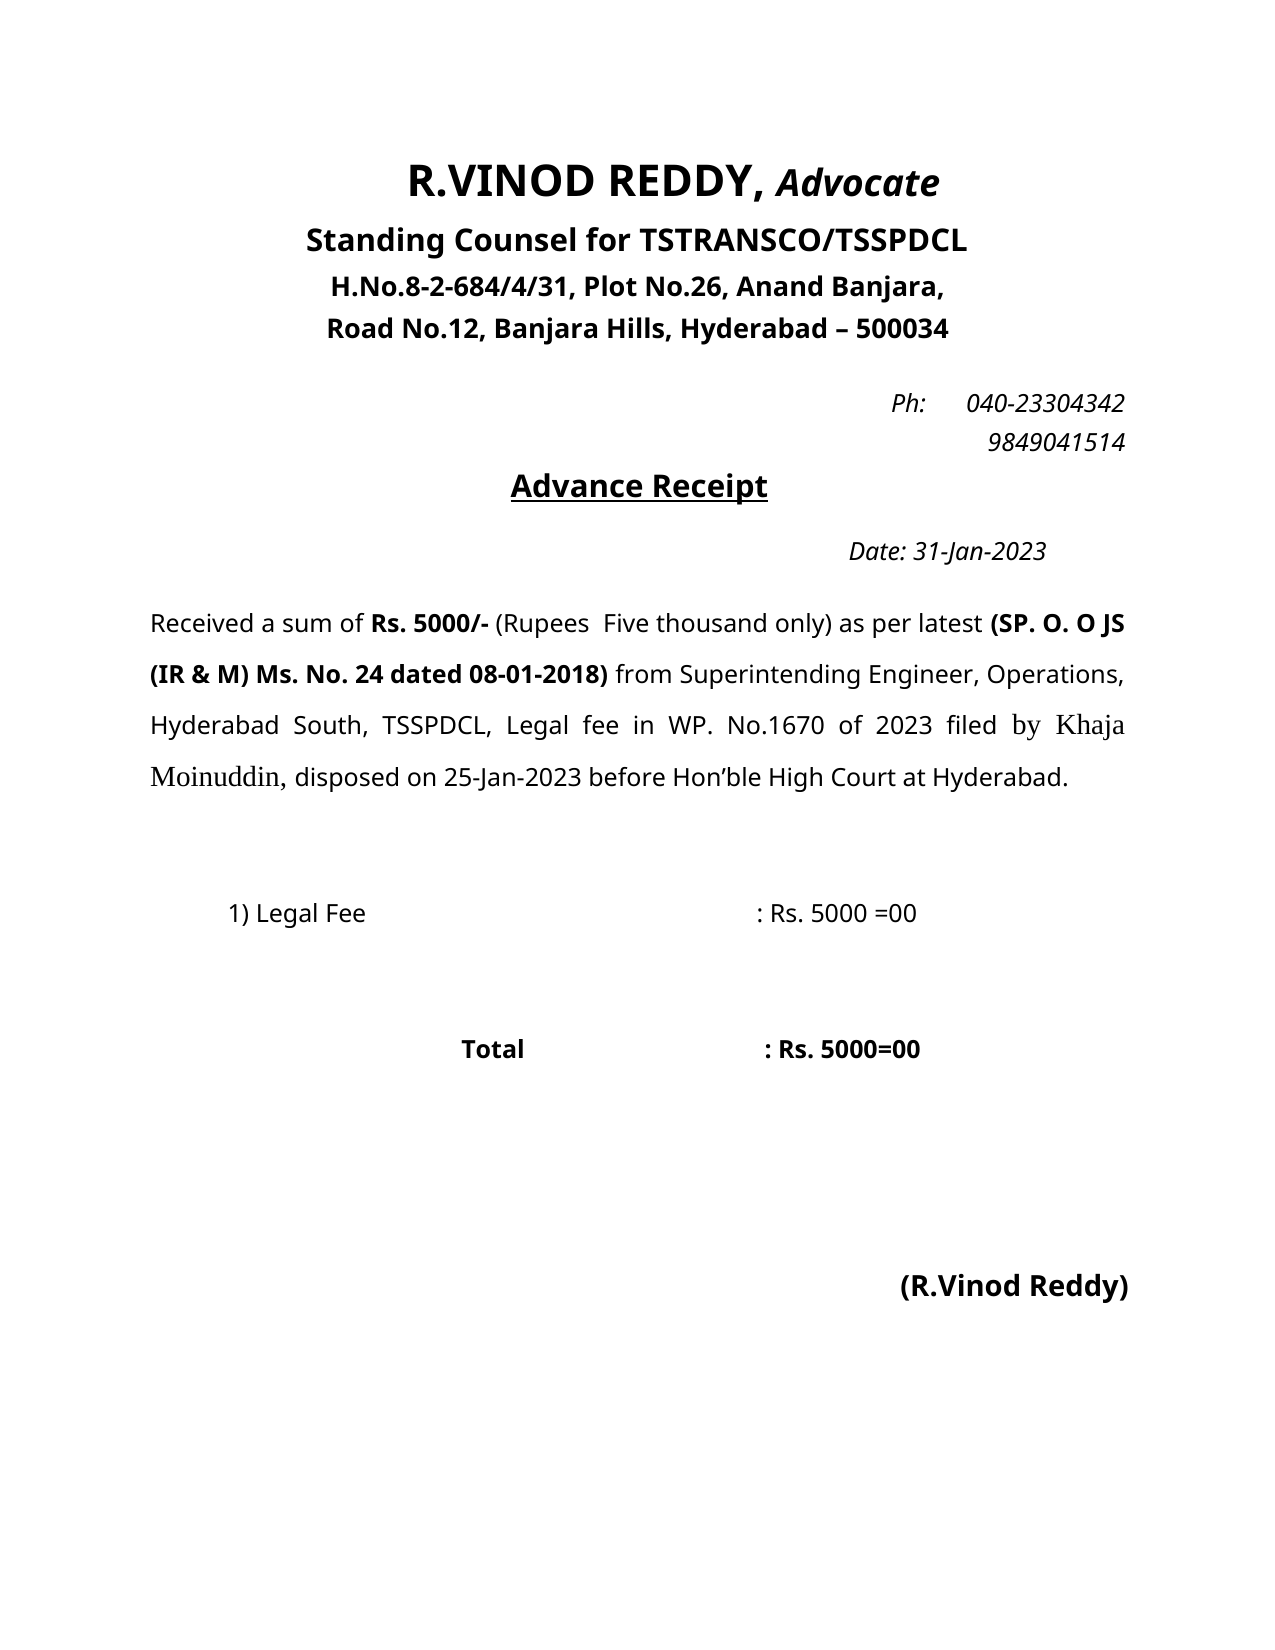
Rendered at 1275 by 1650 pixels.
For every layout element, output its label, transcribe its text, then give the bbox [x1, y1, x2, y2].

text 1) Legal Fee : Rs. 5000 =00 [227, 896, 1010, 929]
text Date: 31-Jan-2023 [227, 533, 1047, 567]
text (R.Vinod Reddy) [677, 1265, 1128, 1304]
text Standing Counsel for TSTRANSCO/TSSPDCL [227, 218, 1047, 261]
text Total : Rs. 5000=00 [227, 1031, 1010, 1065]
text Received a sum of Rs. 5000/- (Rupees Five thousand only) as per latest (SP. O. O JS (IR & M) Ms. No. 24 dated 08-01-2018) from Superintending Engineer, Operations, Hyderabad South, TSSPDCL, Legal fee in WP. No.1670 of 2023 filed by Khaja Moinuddin, disposed on 25-Jan-2023 before Hon’ble High Court at Hyderabad. [150, 605, 1125, 793]
text Road No.12, Banjara Hills, Hyderabad – 500034 [150, 310, 1125, 347]
text R.VINOD REDDY, Advocate [227, 150, 1047, 209]
text Ph: 040-23304342 [150, 385, 1125, 419]
text Advance Receipt [150, 463, 1128, 506]
text H.No.8-2-684/4/31, Plot No.26, Anand Banjara, [150, 267, 1125, 304]
text 9849041514 [150, 424, 1125, 458]
